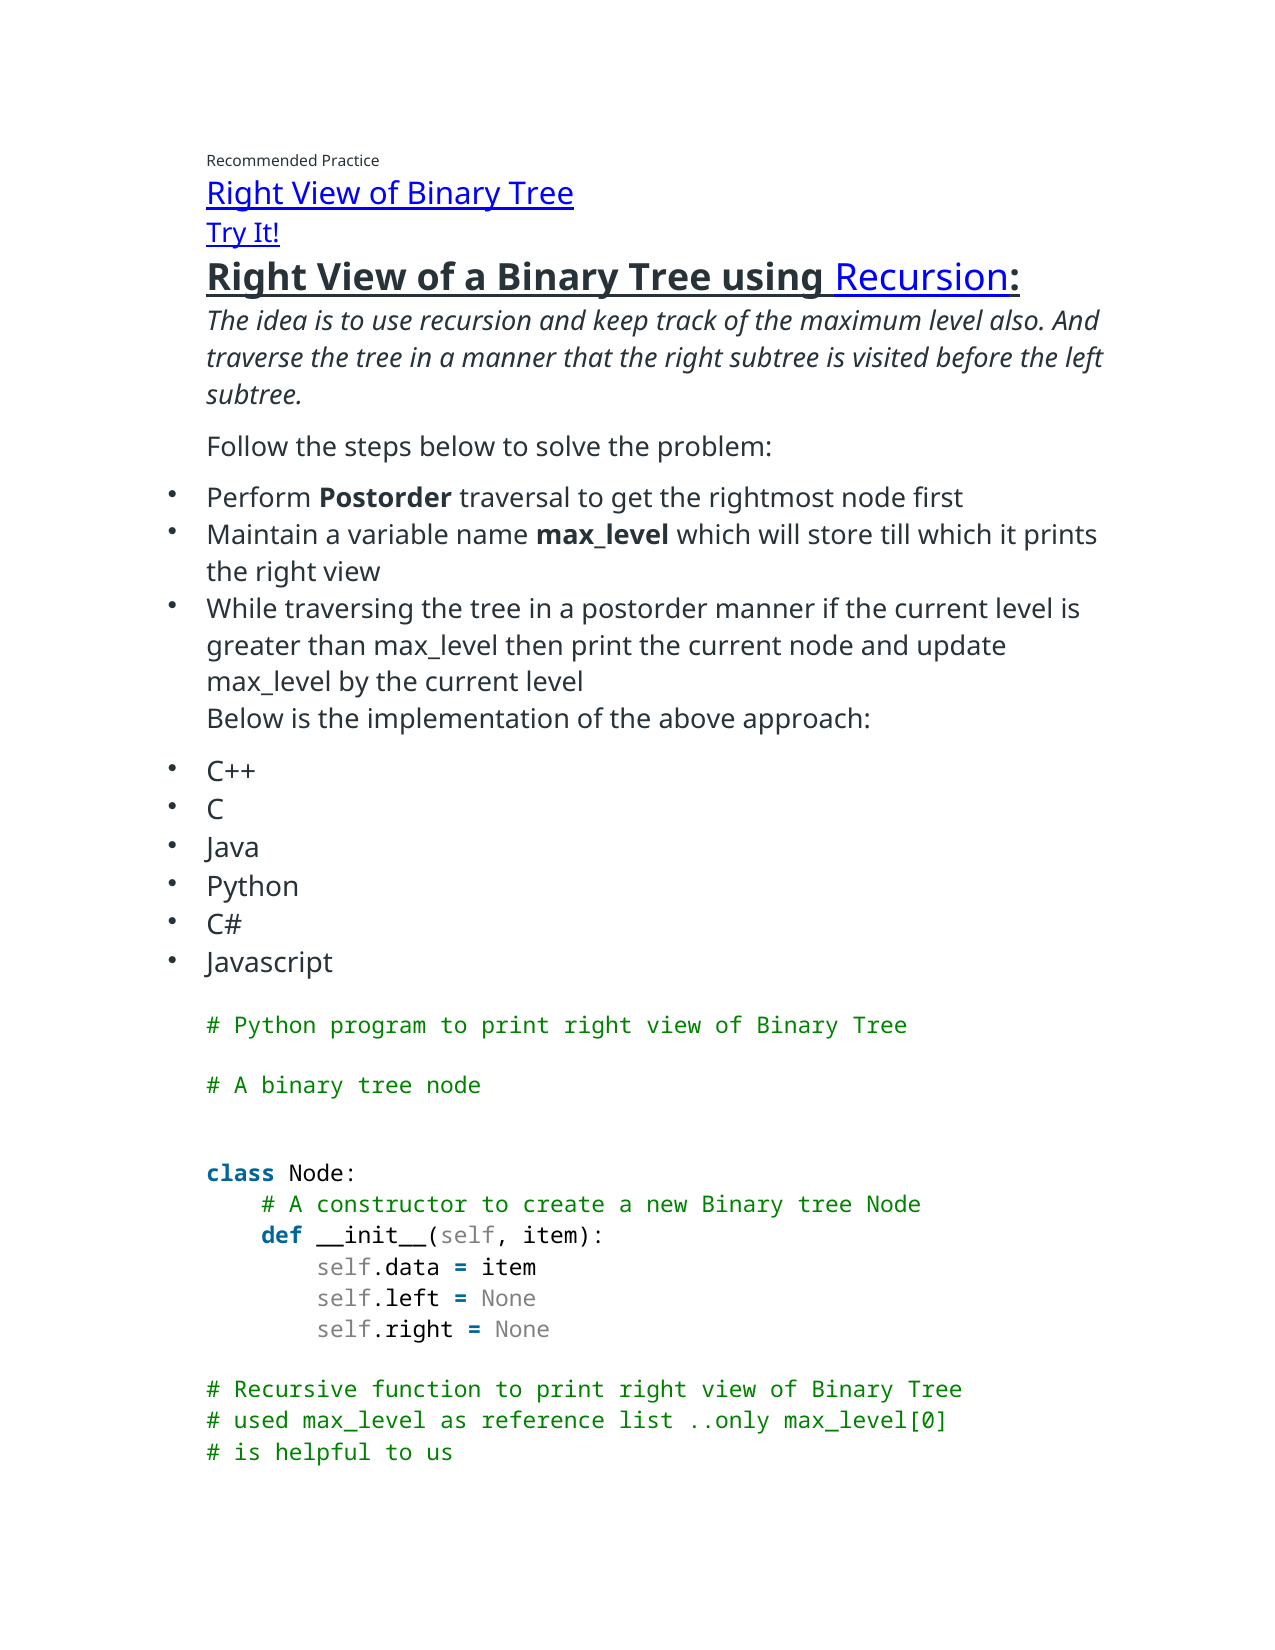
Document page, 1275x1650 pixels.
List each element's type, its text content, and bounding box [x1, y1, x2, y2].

text Right View of Binary Tree [206, 171, 1125, 214]
text # Recursive function to print right view of Binary Tree [206, 1373, 1125, 1404]
text # A binary tree node [206, 1069, 1125, 1100]
text Follow the steps below to solve the problem: [206, 427, 1125, 464]
text class Node: [206, 1157, 1125, 1188]
text # A constructor to create a new Binary tree Node [206, 1188, 1125, 1219]
text The idea is to use recursion and keep track of the maximum level also. And traverse the tree in a manner that the right subtree is visited before the left subtree. [206, 302, 1125, 412]
list Python [169, 866, 1125, 904]
text def __init__(self, item): [206, 1219, 1125, 1251]
text # used max_level as reference list ..only max_level[0] [206, 1404, 1125, 1435]
list Perform Postorder traversal to get the rightmost node first [169, 478, 1125, 515]
text self.right = None [206, 1313, 1125, 1344]
text self.data = item [206, 1251, 1125, 1282]
text # is helpful to us [206, 1435, 1125, 1467]
list C [169, 789, 1125, 828]
list Java [169, 828, 1125, 866]
list While traversing the tree in a postorder manner if the current level is greater than max_level then print the current node and update max_level by the current level [169, 589, 1125, 700]
text Below is the implementation of the above approach: [206, 700, 1125, 737]
list Maintain a variable name max_level which will store till which it prints the right view [169, 515, 1125, 589]
list C++ [169, 751, 1125, 789]
text # Python program to print right view of Binary Tree [206, 1009, 1125, 1040]
list Javascript [169, 943, 1125, 981]
text Try It! [206, 214, 1125, 251]
text Right View of a Binary Tree using Recursion: [206, 251, 1125, 302]
list C# [169, 904, 1125, 943]
text Recommended Practice [206, 150, 1125, 171]
text self.left = None [206, 1282, 1125, 1313]
